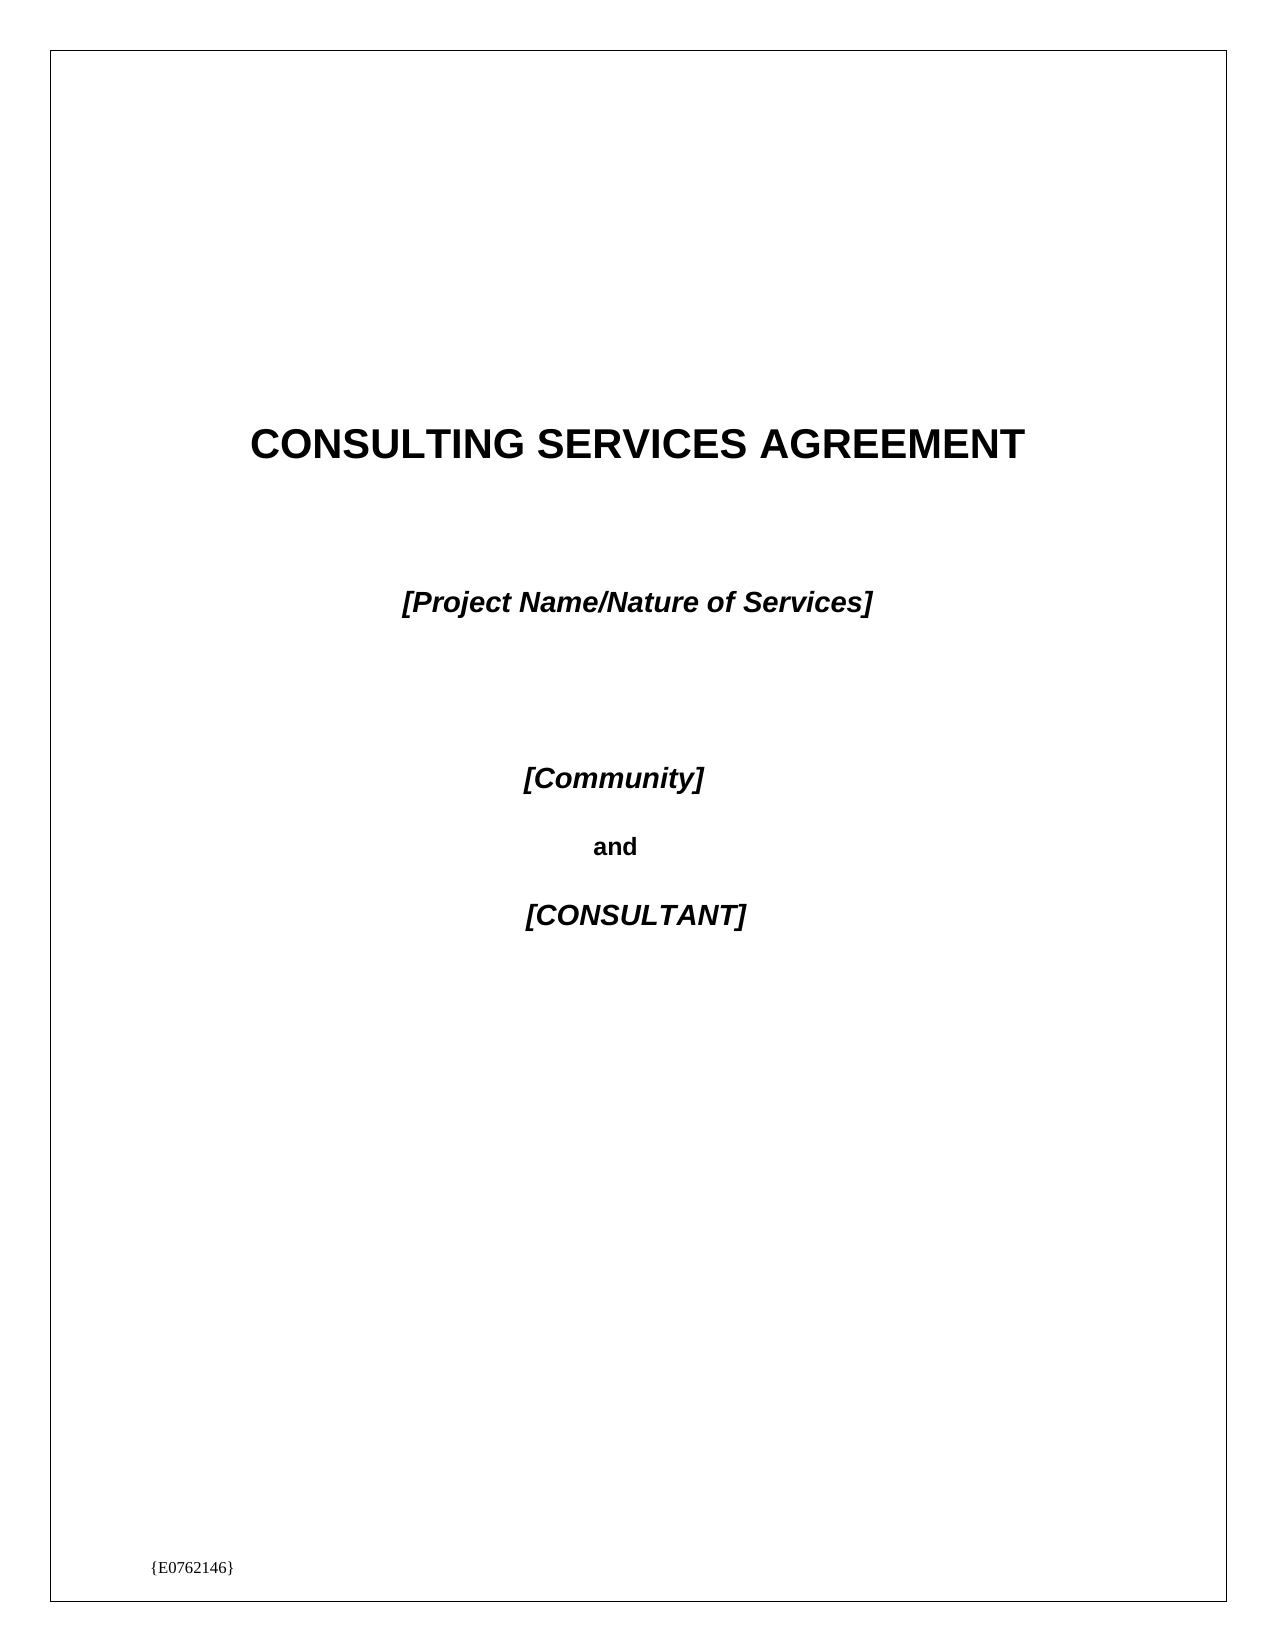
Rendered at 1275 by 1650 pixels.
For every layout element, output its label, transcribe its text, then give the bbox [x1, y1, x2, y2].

text CONSULTING SERVICES AGREEMENT [248, 419, 1027, 467]
subtitle and [203, 832, 1027, 861]
text [Community] [203, 761, 1027, 795]
text [CONSULTANT] [247, 898, 1027, 932]
text [Project Name/Nature of Services] [402, 585, 1096, 619]
